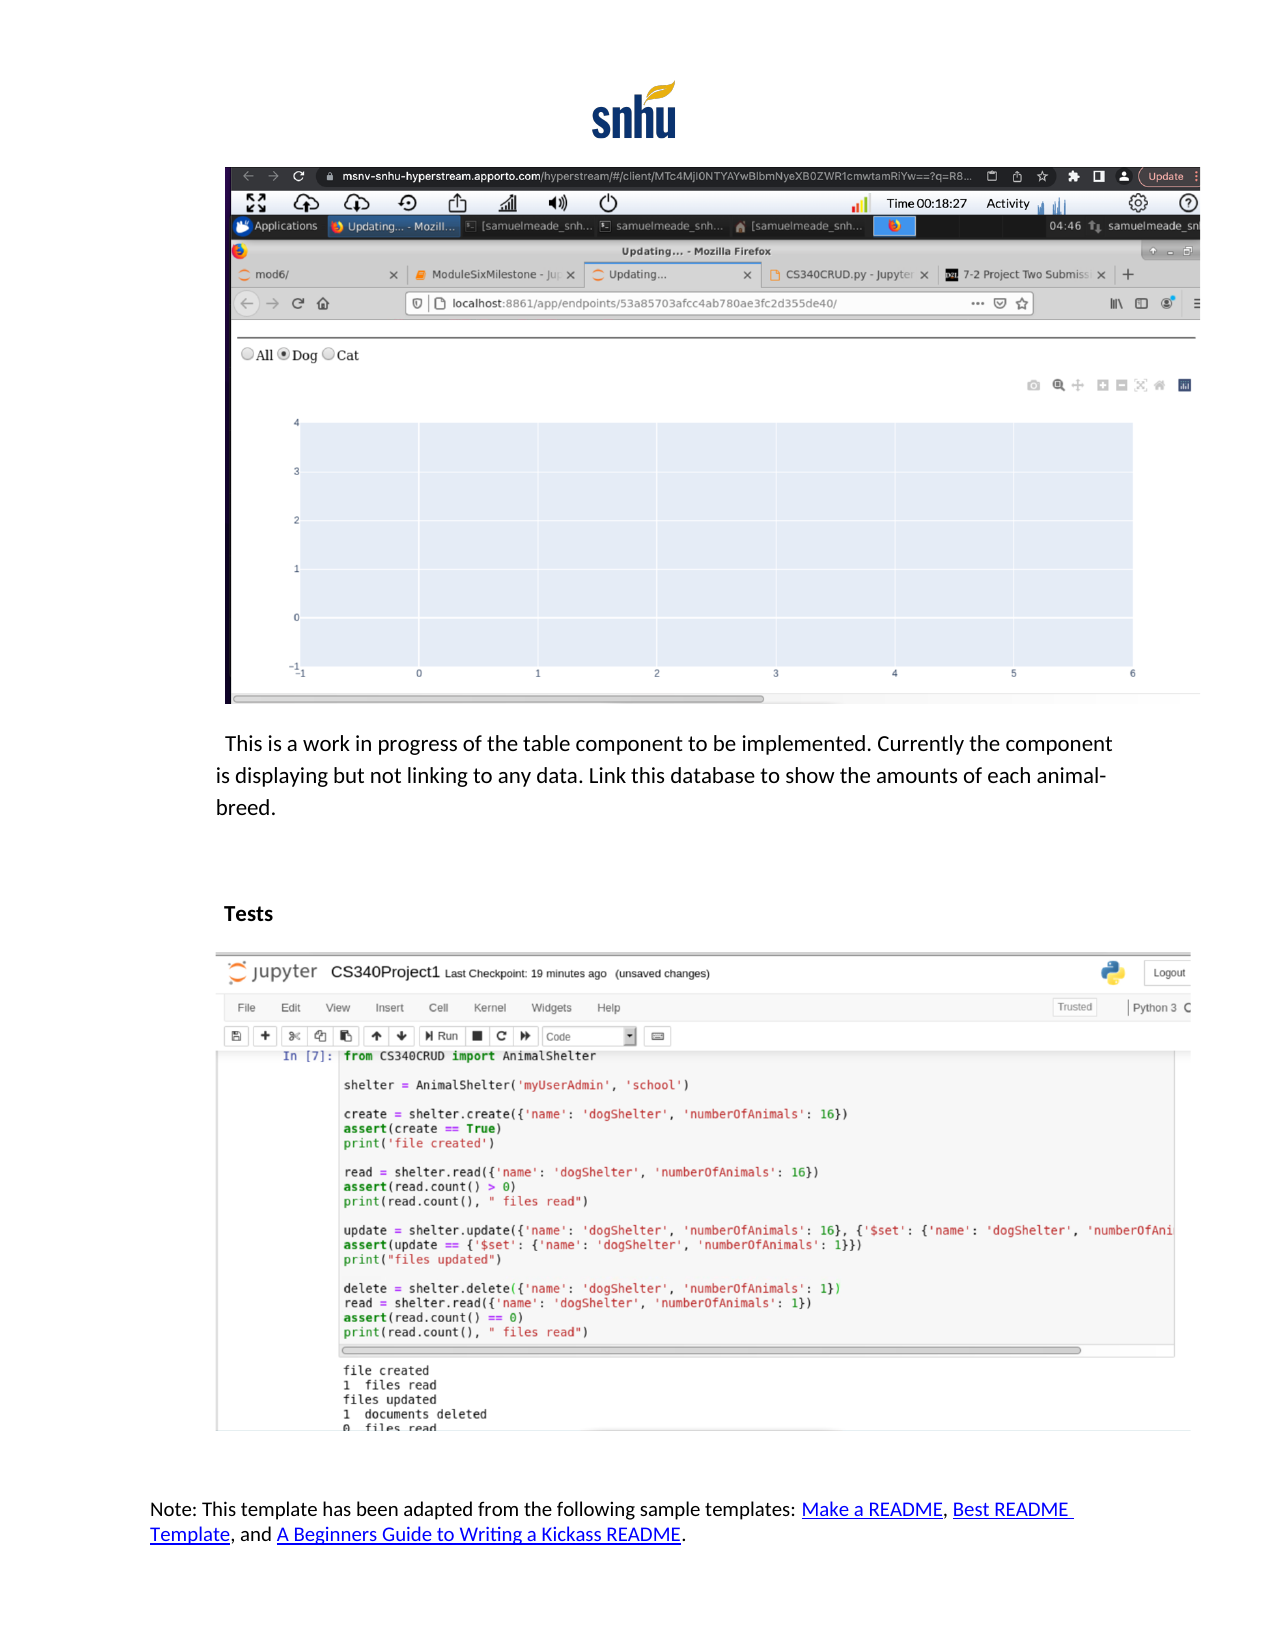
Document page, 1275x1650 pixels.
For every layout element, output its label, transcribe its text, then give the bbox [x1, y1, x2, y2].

picture [225, 167, 1200, 704]
text Tests [216, 899, 1125, 927]
picture [573, 75, 702, 147]
text This is a work in progress of the table component to be implemented. Currently the component is displaying but not linking to any data. Link this database to show the amounts of each animal-breed. [216, 729, 1125, 821]
picture [215, 952, 1191, 1431]
